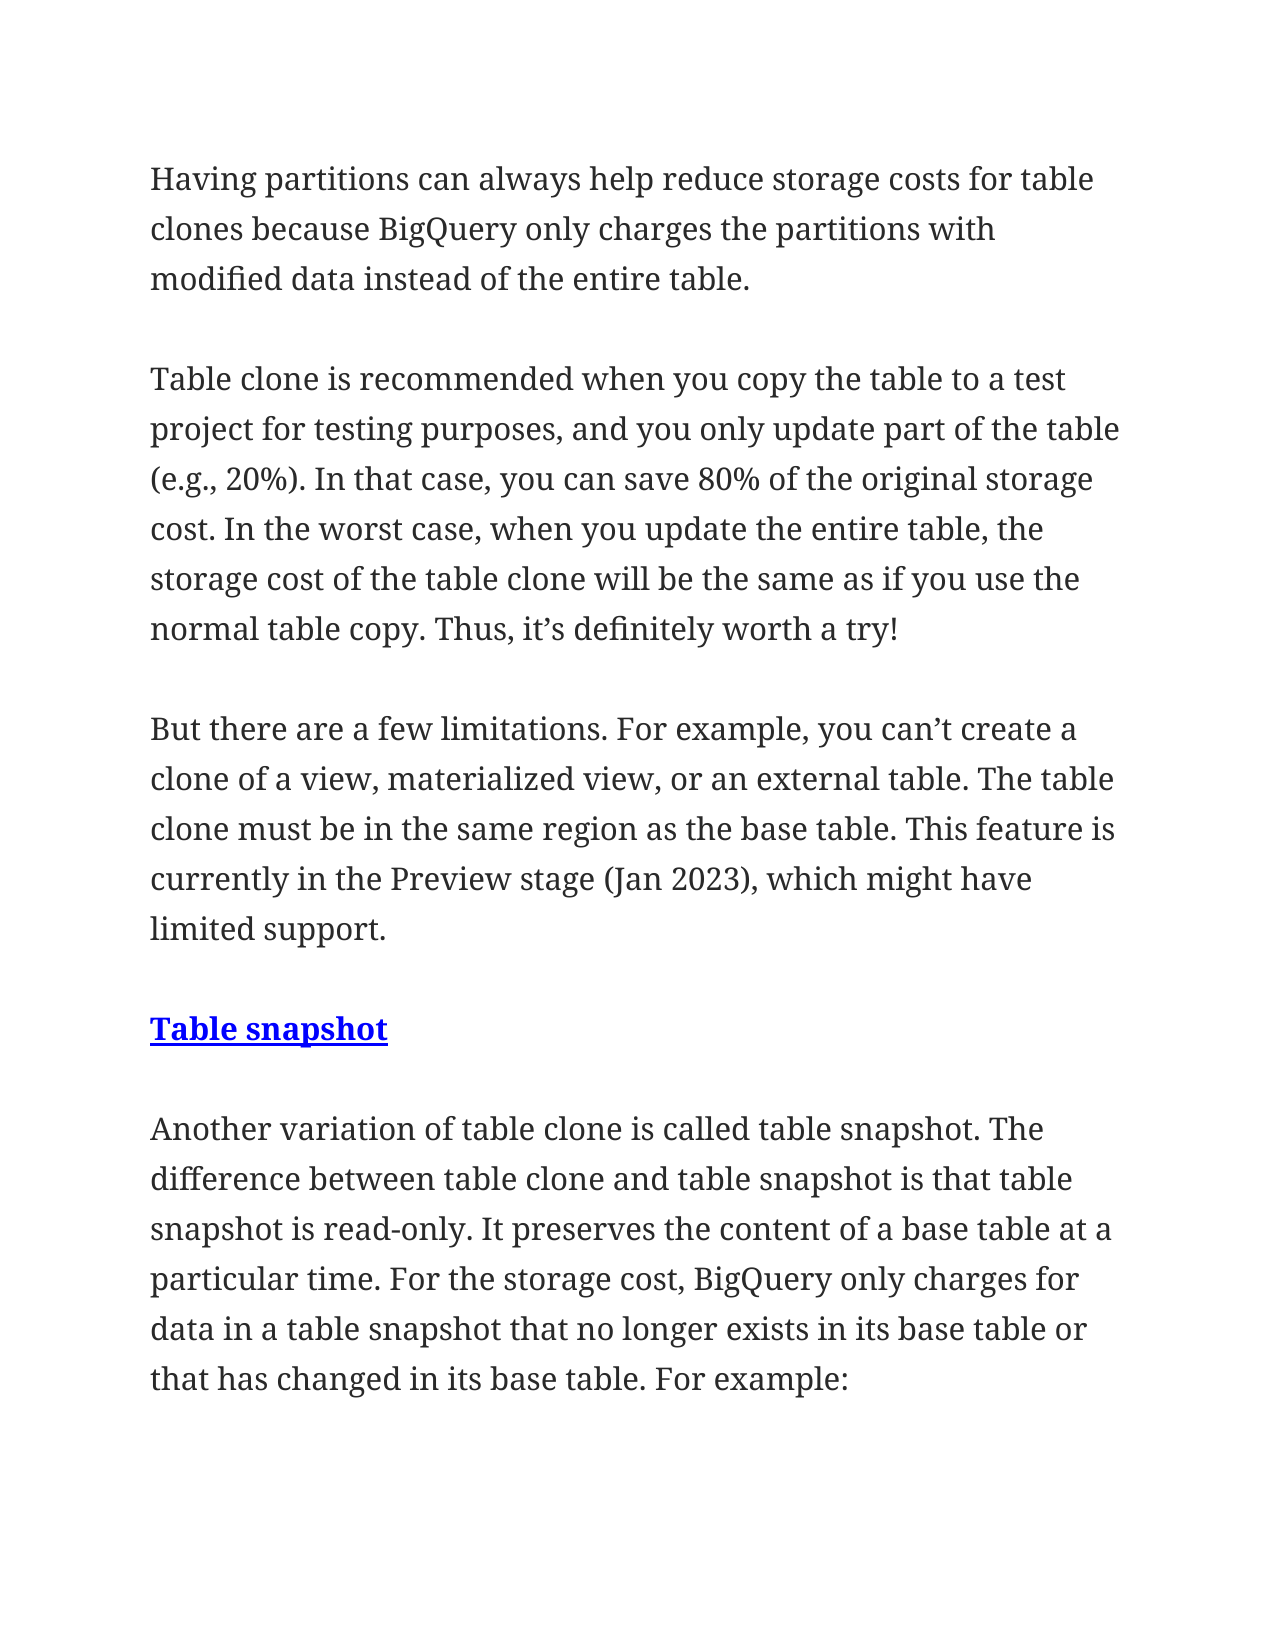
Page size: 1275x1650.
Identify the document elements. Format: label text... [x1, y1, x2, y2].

text Having partitions can always help reduce storage costs for table clones because BigQuery only charges the partitions with modified data instead of the entire table. [150, 150, 1125, 300]
text Table snapshot [150, 1000, 1125, 1050]
text But there are a few limitations. For example, you can’t create a clone of a view, materialized view, or an external table. The table clone must be in the same region as the base table. This feature is currently in the Preview stage (Jan 2023), which might have limited support. [150, 700, 1125, 950]
text Table clone is recommended when you copy the table to a test project for testing purposes, and you only update part of the table (e.g., 20%). In that case, you can save 80% of the original storage cost. In the worst case, when you update the entire table, the storage cost of the table clone will be the same as if you use the normal table copy. Thus, it’s definitely worth a try! [150, 350, 1125, 650]
text Another variation of table clone is called table snapshot. The difference between table clone and table snapshot is that table snapshot is read-only. It preserves the content of a base table at a particular time. For the storage cost, BigQuery only charges for data in a table snapshot that no longer exists in its base table or that has changed in its base table. For example: [150, 1100, 1125, 1400]
